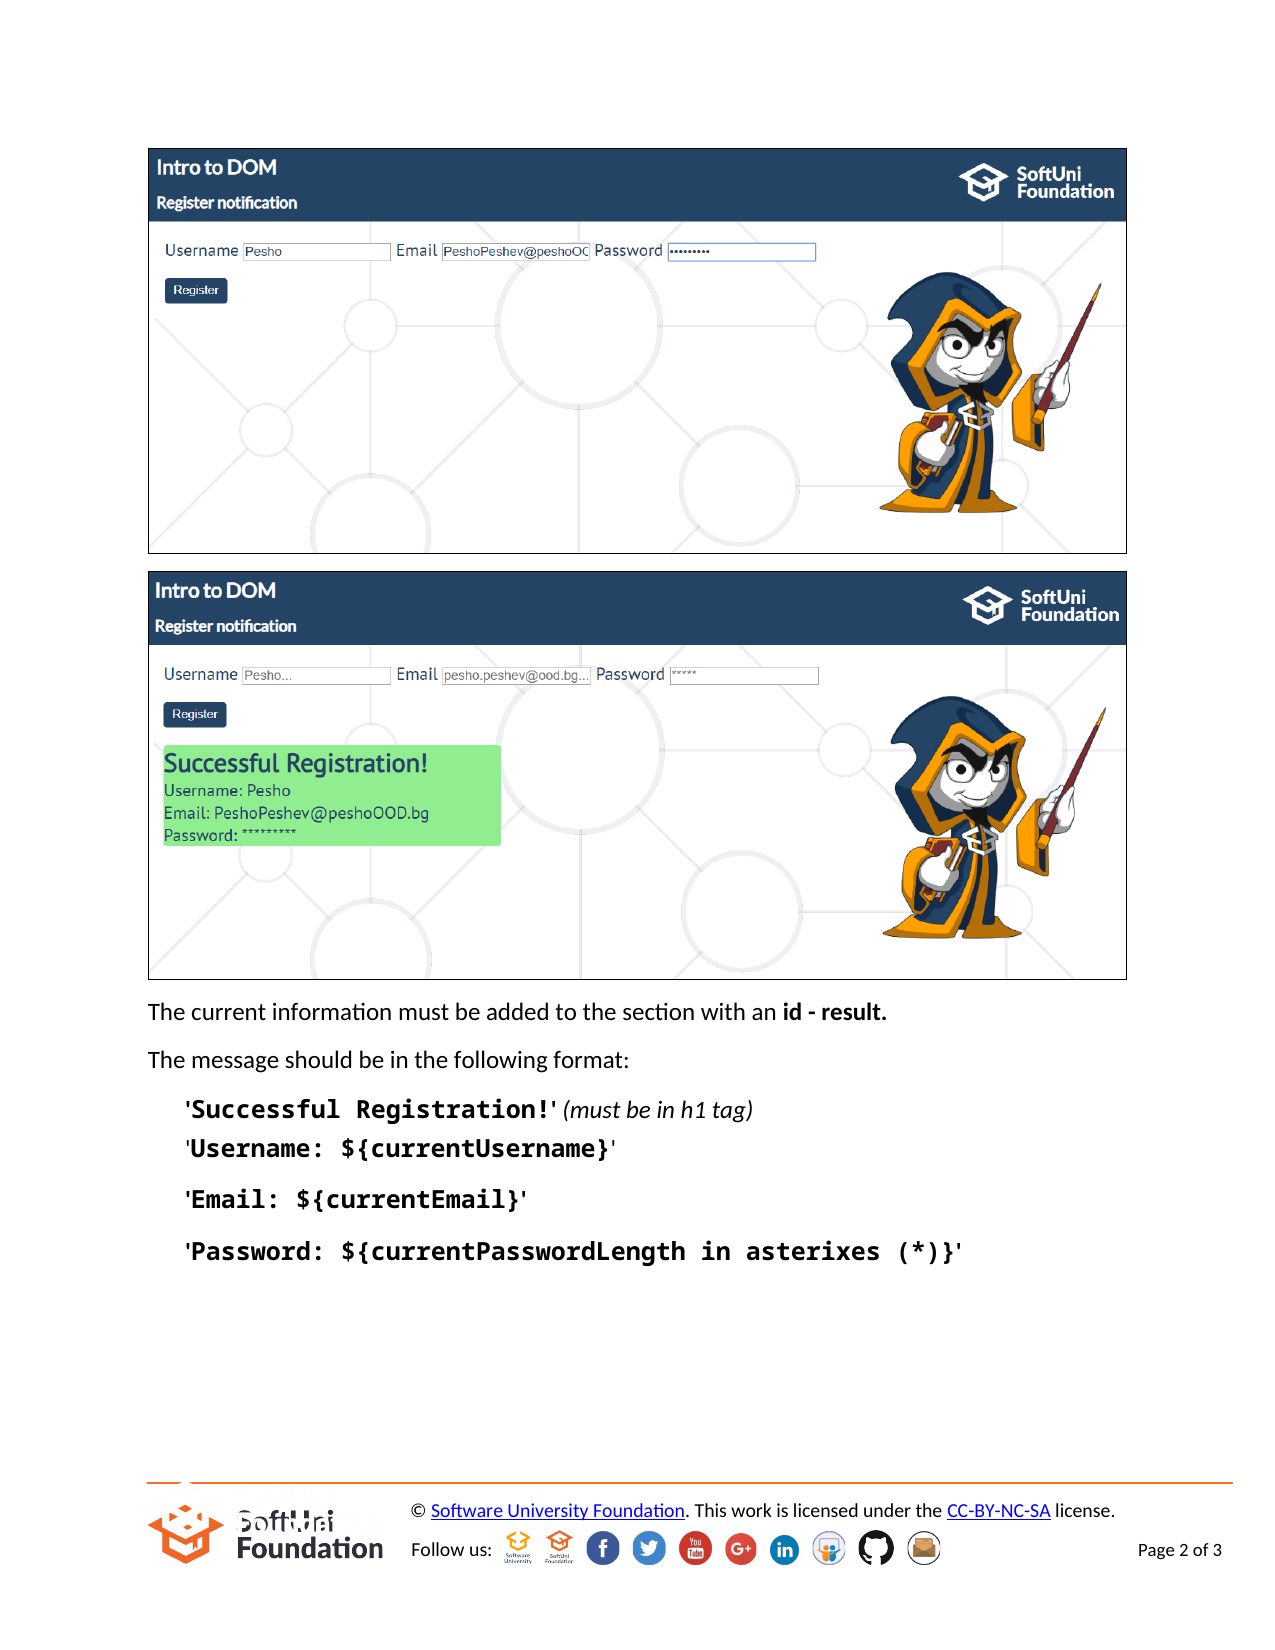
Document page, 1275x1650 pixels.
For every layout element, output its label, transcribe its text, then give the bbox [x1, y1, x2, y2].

picture [858, 1530, 894, 1565]
picture [149, 572, 1126, 979]
picture [770, 1556, 778, 1565]
text 'Successful Registration!' (must be in h1 tag) 'Username: ${currentUsername}' [185, 1091, 1127, 1164]
picture [791, 1535, 799, 1544]
text The current information must be added to the section with an id - result. [148, 996, 1127, 1027]
picture [147, 1480, 383, 1564]
picture [632, 1531, 666, 1565]
text 'Email: ${currentEmail}' [148, 1182, 1127, 1216]
picture [791, 1556, 799, 1565]
picture [149, 149, 1126, 553]
text 'Password: ${currentPasswordLength in asterixes (*)}' [148, 1234, 1127, 1268]
picture [812, 1531, 846, 1565]
picture [770, 1535, 778, 1544]
picture [545, 1530, 574, 1565]
picture [586, 1531, 620, 1565]
picture [679, 1531, 712, 1565]
text The message should be in the following format: [148, 1044, 1127, 1074]
picture [504, 1531, 532, 1565]
picture [783, 1547, 792, 1556]
picture [725, 1533, 757, 1565]
picture [907, 1531, 941, 1565]
